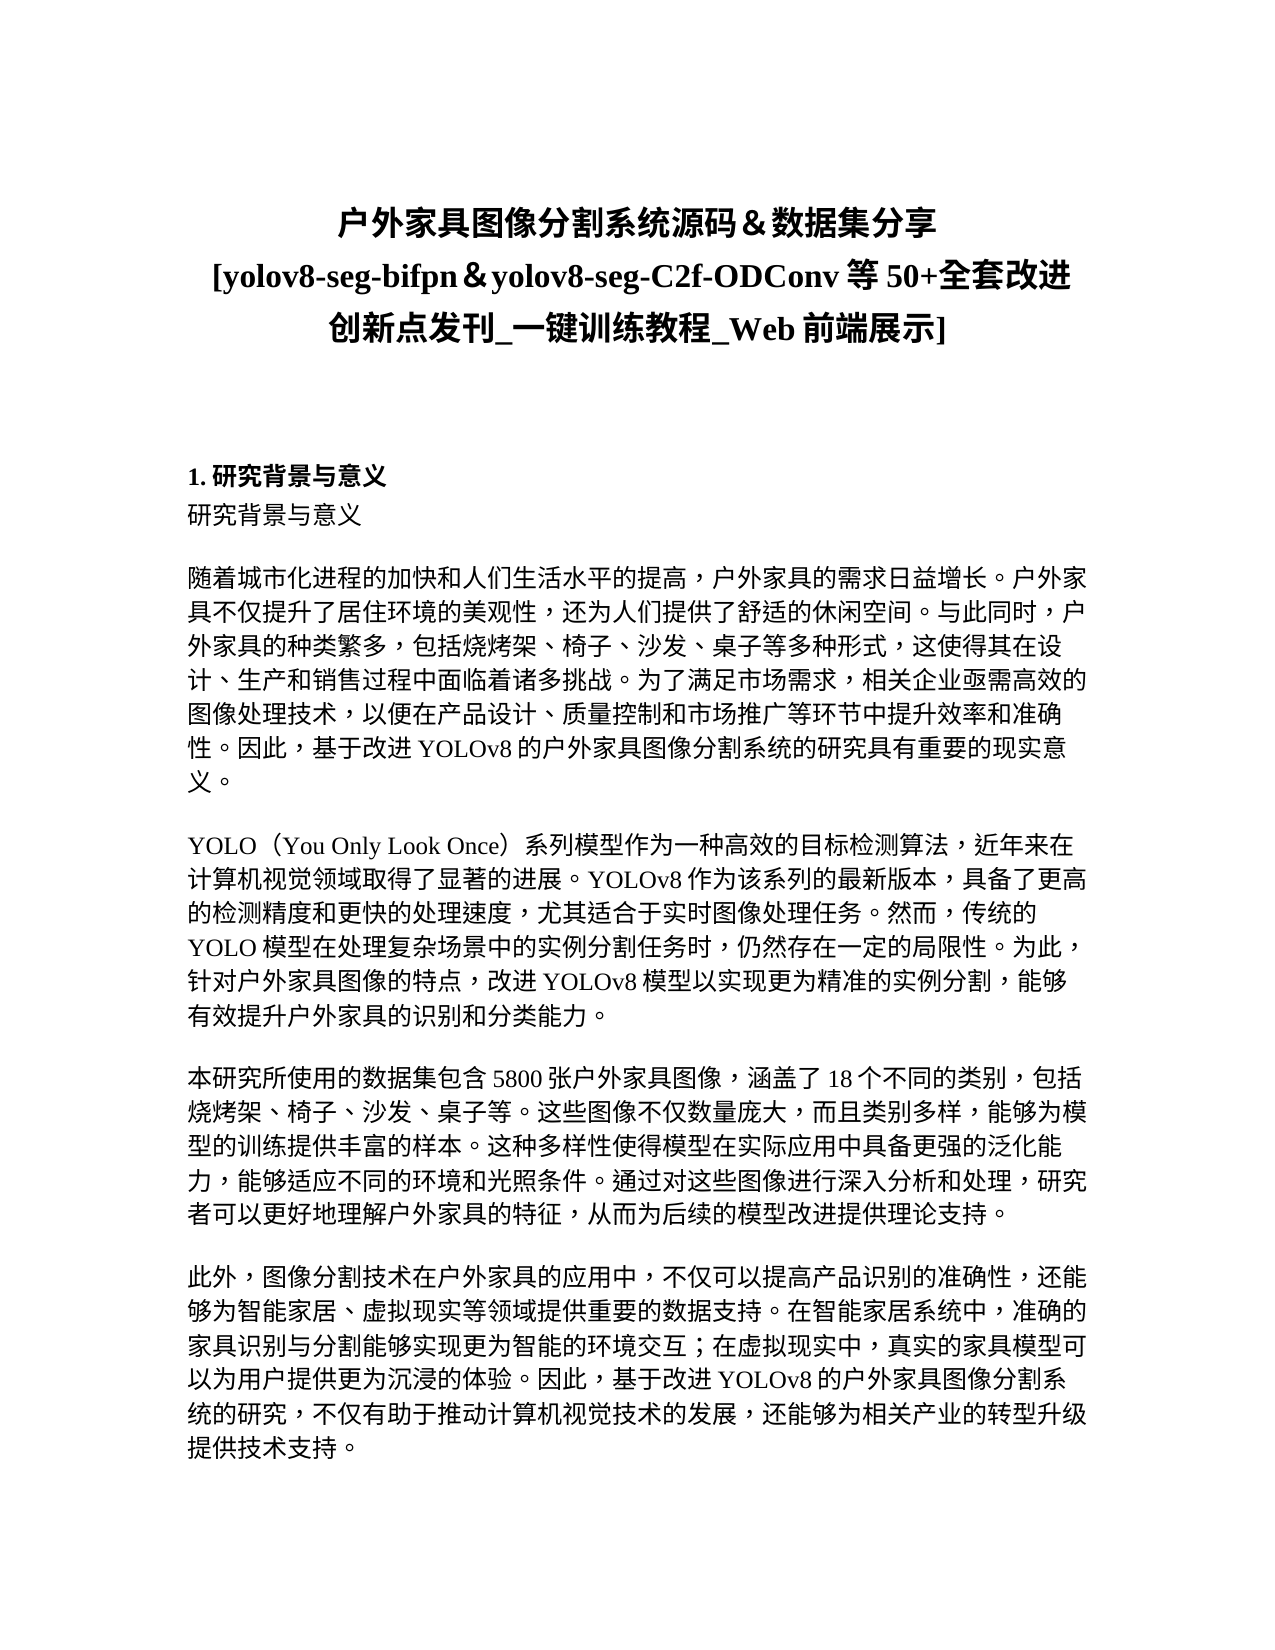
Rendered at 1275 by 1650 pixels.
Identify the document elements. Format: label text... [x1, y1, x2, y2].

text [187, 498, 1087, 1493]
subtitle 户外家具图像分割系统源码＆数据集分享 [yolov8-seg-bifpn＆yolov8-seg-C2f-ODConv等50+全套改进创新点发刊_一键训练教程_Web前端展示] [187, 200, 1087, 350]
subtitle 1. 研究背景与意义 [187, 459, 1087, 493]
